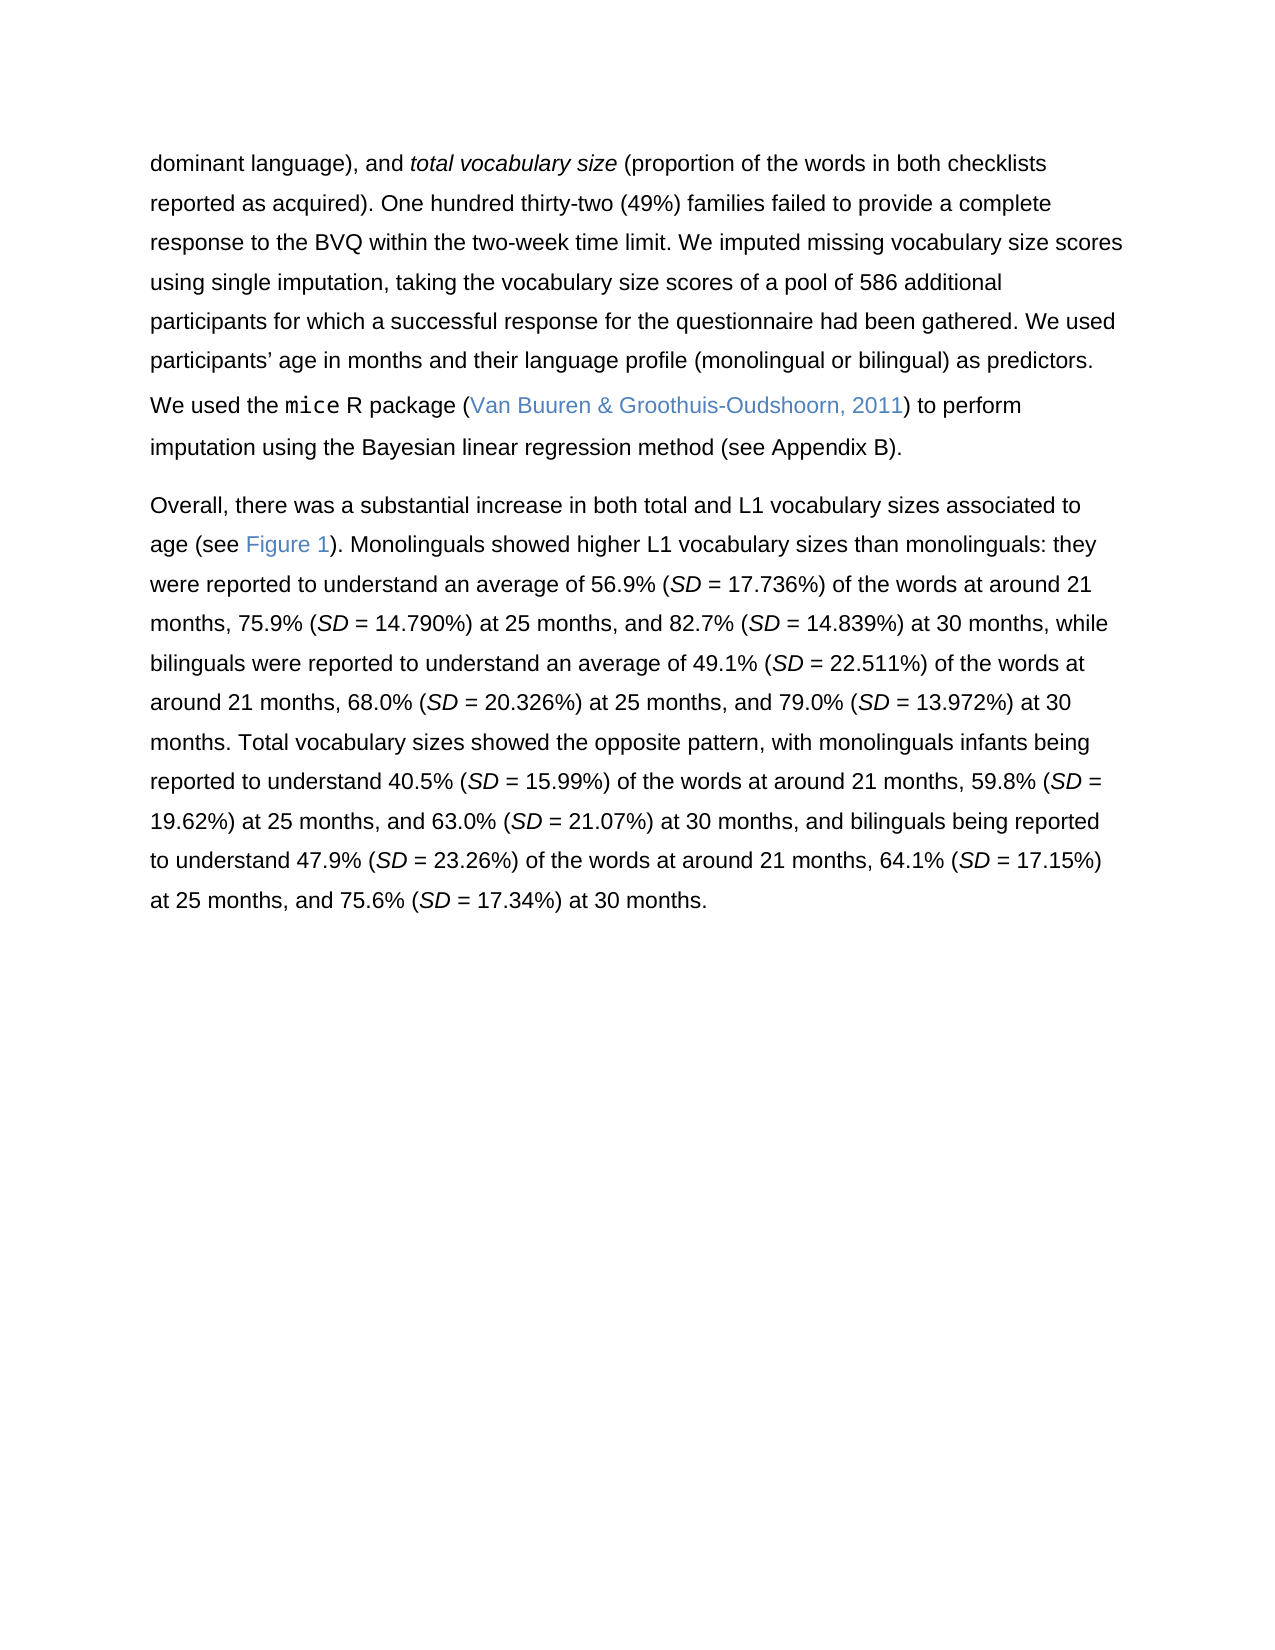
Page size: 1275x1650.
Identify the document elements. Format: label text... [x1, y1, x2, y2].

text Overall, there was a substantial increase in both total and L1 vocabulary sizes associated to age (see Figure 1). Monolinguals showed higher L1 vocabulary sizes than monolinguals: they were reported to understand an average of 56.9% (SD = 17.736%) of the words at around 21 months, 75.9% (SD = 14.790%) at 25 months, and 82.7% (SD = 14.839%) at 30 months, while bilinguals were reported to understand an average of 49.1% (SD = 22.511%) of the words at around 21 months, 68.0% (SD = 20.326%) at 25 months, and 79.0% (SD = 13.972%) at 30 months. Total vocabulary sizes showed the opposite pattern, with monolinguals infants being reported to understand 40.5% (SD = 15.99%) of the words at around 21 months, 59.8% (SD = 19.62%) at 25 months, and 63.0% (SD = 21.07%) at 30 months, and bilinguals being reported to understand 47.9% (SD = 23.26%) of the words at around 21 months, 64.1% (SD = 17.15%) at 25 months, and 75.6% (SD = 17.34%) at 30 months. [150, 492, 1125, 913]
